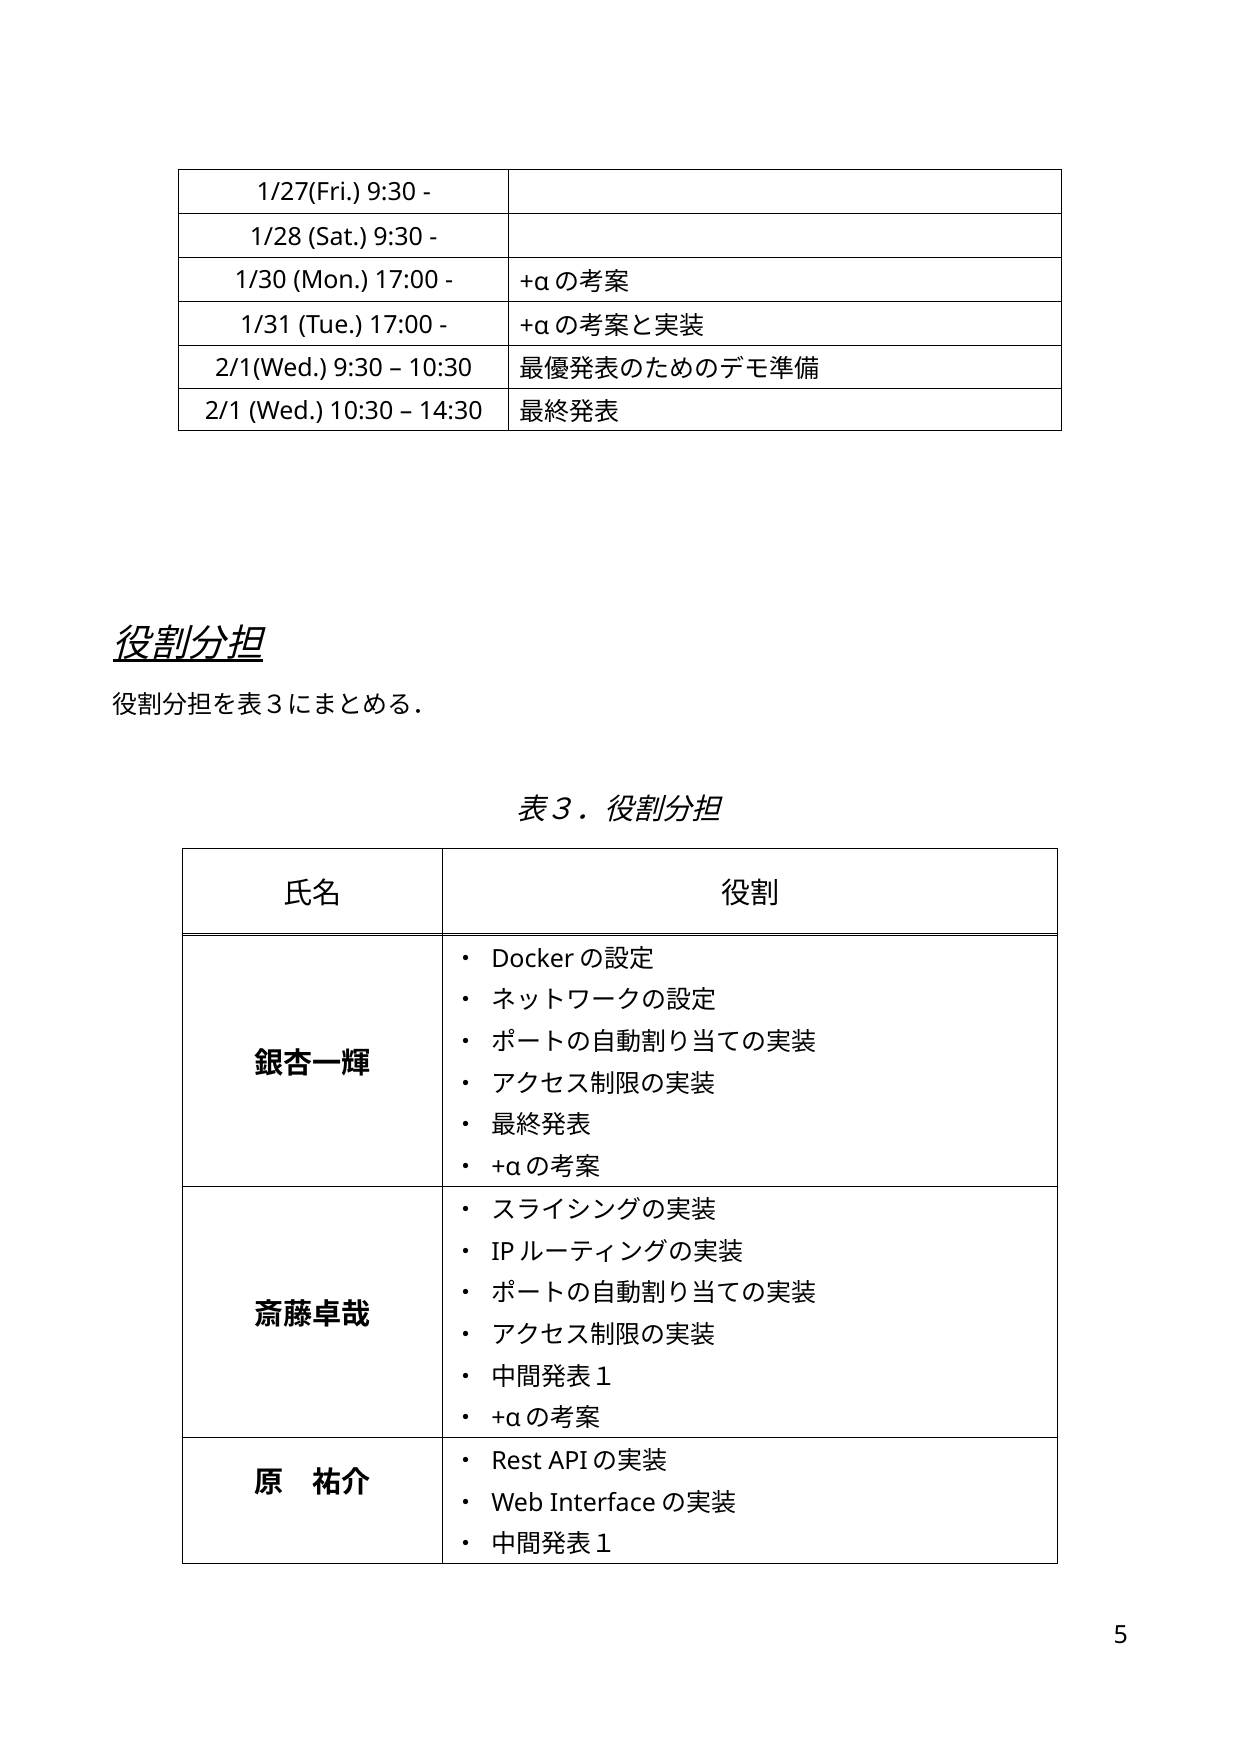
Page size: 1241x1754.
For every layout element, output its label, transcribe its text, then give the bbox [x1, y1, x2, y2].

table_cell 2/1(Wed.) 9:30 – 10:30 [179, 346, 508, 388]
table_cell Dockerの設定 ネットワークの設定 ポートの自動割り当ての実装 アクセス制限の実装 最終発表 +αの考案 [443, 936, 1057, 1186]
table_cell [509, 214, 1061, 257]
table_cell 2/1 (Wed.) 10:30 – 14:30 [179, 389, 508, 430]
table_cell 最優発表のためのデモ準備 [509, 346, 1061, 388]
table_cell +αの考案 [509, 258, 1061, 301]
table_cell +αの考案と実装 [509, 302, 1061, 345]
text 役割分担 役割分担を表３にまとめる． [112, 598, 1128, 723]
table_cell [509, 170, 1061, 213]
table_cell スライシングの実装 IPルーティングの実装 ポートの自動割り当ての実装 アクセス制限の実装 中間発表１ +αの考案 [443, 1187, 1057, 1437]
table_header 役割 [443, 849, 1057, 932]
table_cell Rest APIの実装 Web Interfaceの実装 中間発表１ +αの考案 [443, 1438, 1057, 1563]
table_cell 斎藤卓哉 [183, 1187, 442, 1437]
text 表３．役割分担 [112, 765, 1128, 848]
table_cell 最終発表 [509, 389, 1061, 430]
table_cell 銀杏一輝 [183, 936, 442, 1186]
table_cell 1/30 (Mon.) 17:00 - [179, 258, 508, 301]
table_cell 1/28 (Sat.) 9:30 - [179, 214, 508, 257]
table_cell 1/27(Fri.) 9:30 - [179, 170, 508, 213]
table_header 氏名 [183, 849, 442, 932]
table_cell 原 祐介 [183, 1438, 442, 1563]
table_cell 1/31 (Tue.) 17:00 - [179, 302, 508, 345]
